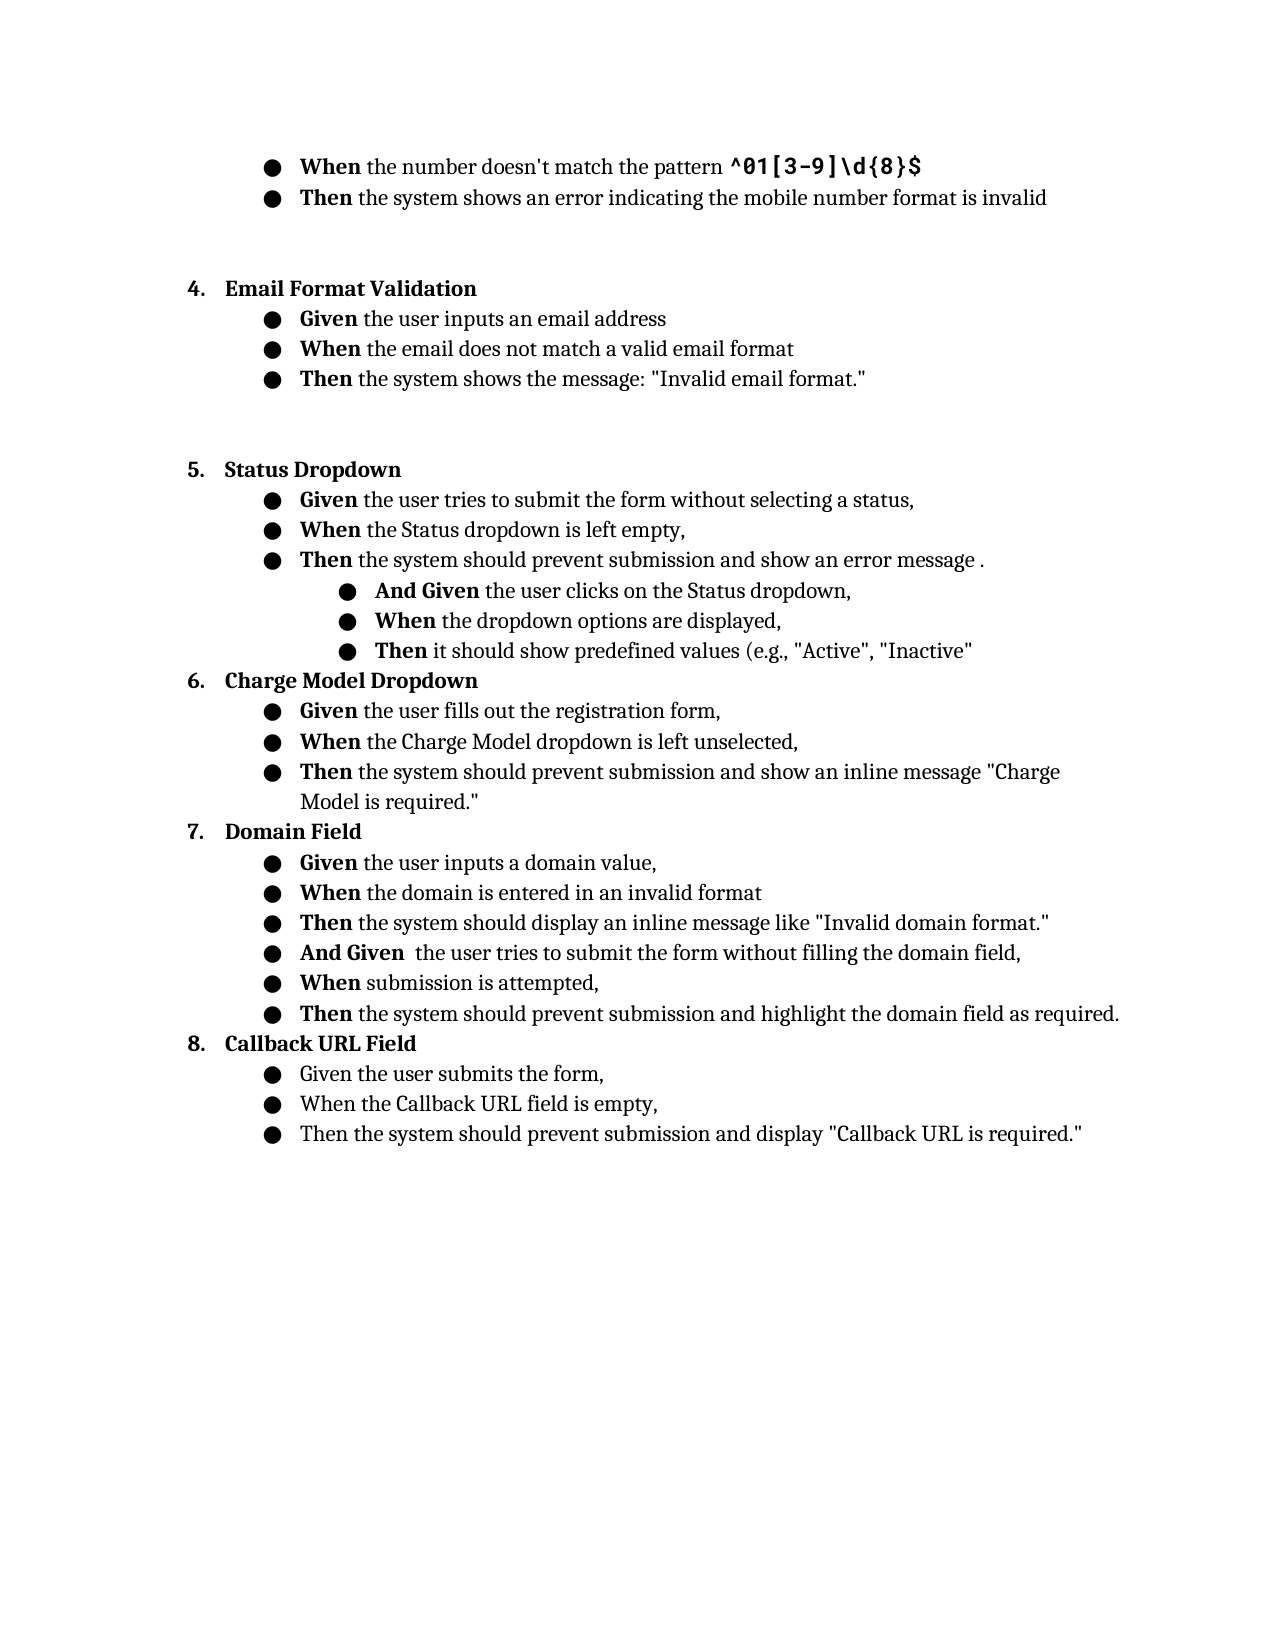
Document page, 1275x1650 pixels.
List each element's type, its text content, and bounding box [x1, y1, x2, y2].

list And Given the user tries to submit the form without filling the domain field, [262, 940, 1125, 966]
list Then the system should prevent submission and highlight the domain field as required. [262, 1000, 1125, 1027]
list And Given the user clicks on the Status dropdown, [337, 577, 1125, 604]
list Then the system should prevent submission and show an error message . [262, 547, 1125, 573]
list Then the system should display an inline message like "Invalid domain format." [262, 910, 1125, 936]
list When submission is attempted, [262, 970, 1125, 996]
list When the Status dropdown is left empty, [262, 517, 1125, 543]
list When the number doesn't match the pattern ^01[3-9]\d{8}$ [262, 150, 1125, 180]
list When the domain is entered in an invalid format [262, 879, 1125, 906]
list Callback URL Field [187, 1031, 1125, 1057]
list Then the system should prevent submission and show an inline message "Charge Model is required." [262, 759, 1125, 815]
list When the Callback URL field is empty, [262, 1091, 1125, 1117]
list Email Format Validation [187, 275, 1125, 302]
list Then the system should prevent submission and display "Callback URL is required." [262, 1121, 1125, 1147]
list Domain Field [187, 819, 1125, 845]
list When the dropdown options are displayed, [337, 608, 1125, 634]
list Given the user inputs an email address [262, 306, 1125, 332]
list Then it should show predefined values (e.g., "Active", "Inactive" [337, 638, 1125, 664]
list Given the user inputs a domain value, [262, 849, 1125, 876]
list When the Charge Model dropdown is left unselected, [262, 728, 1125, 755]
list When the email does not match a valid email format [262, 336, 1125, 362]
list Charge Model Dropdown [187, 668, 1125, 694]
list Status Dropdown [187, 457, 1125, 483]
list Given the user submits the form, [262, 1061, 1125, 1087]
list Then the system shows the message: "Invalid email format." [262, 366, 1125, 392]
list Then the system shows an error indicating the mobile number format is invalid [262, 185, 1125, 211]
list Given the user tries to submit the form without selecting a status, [262, 487, 1125, 513]
list Given the user fills out the registration form, [262, 698, 1125, 724]
